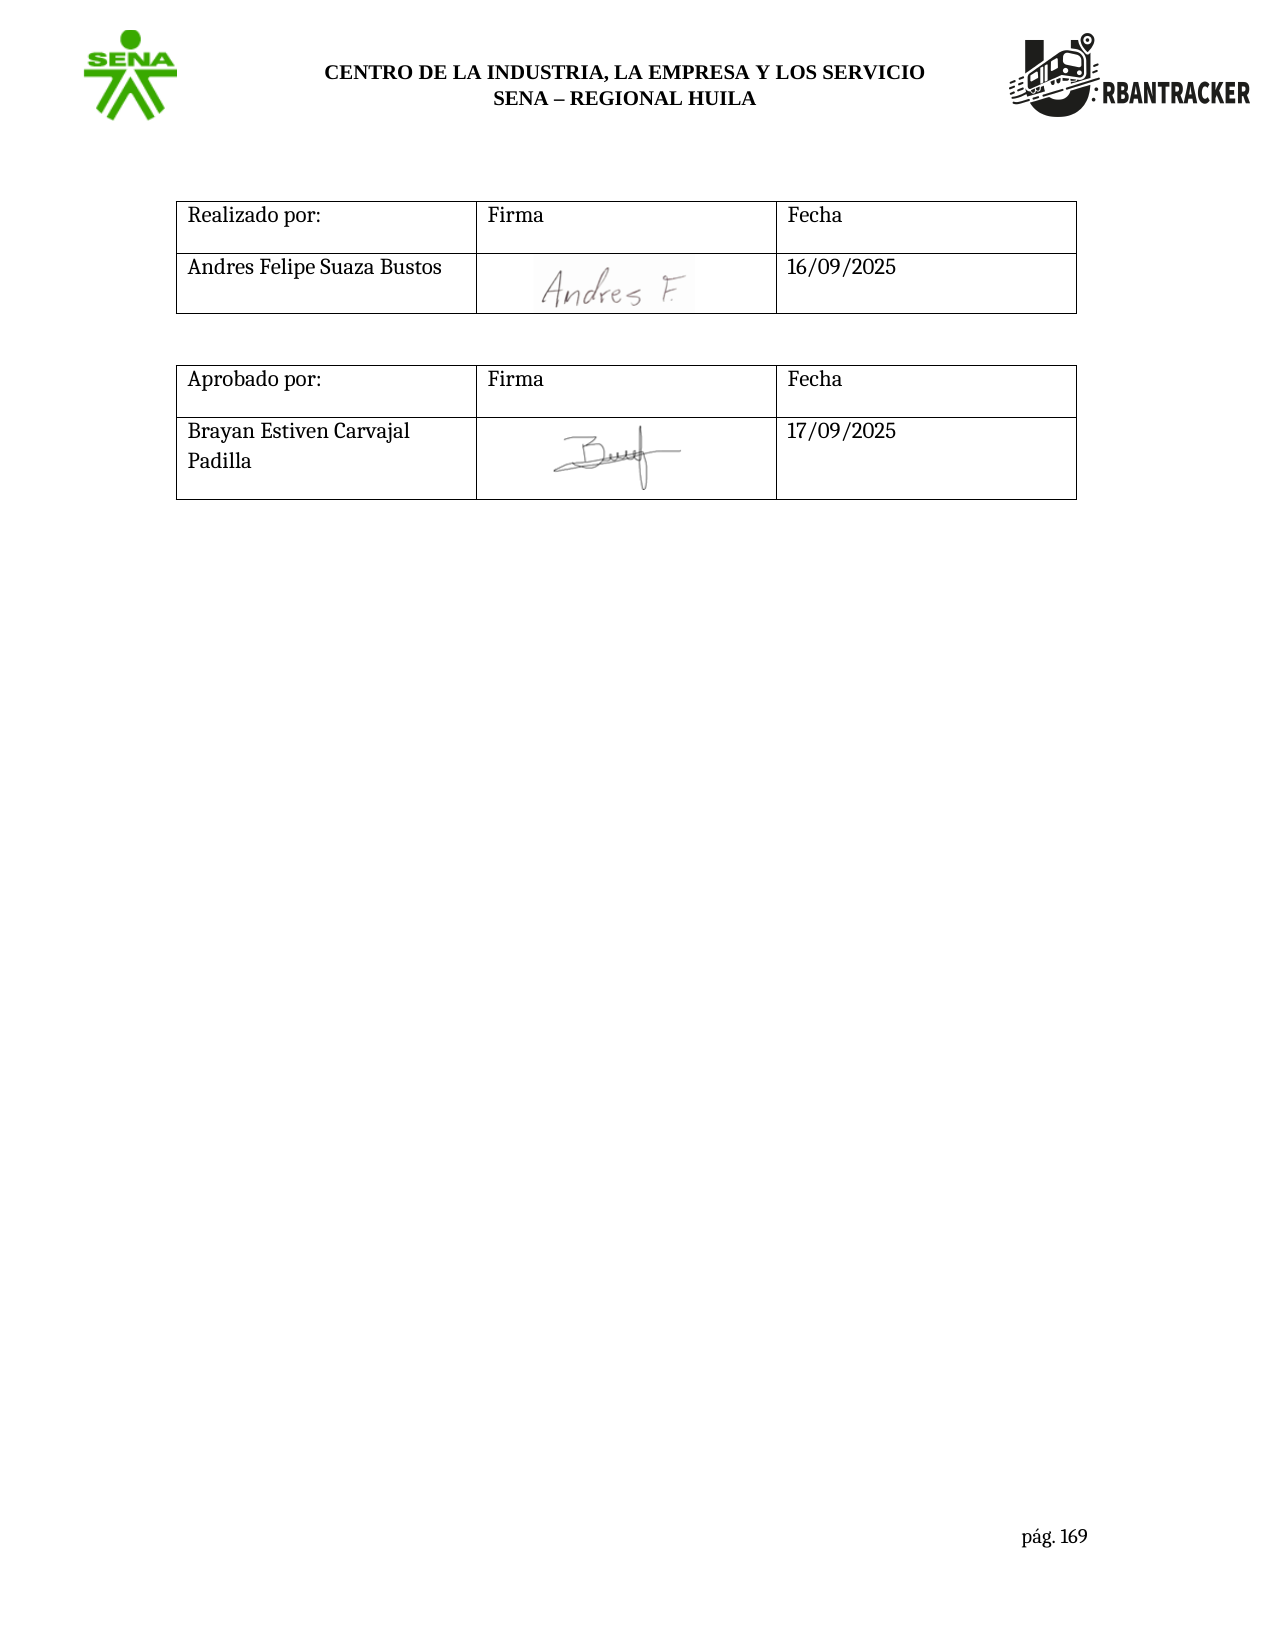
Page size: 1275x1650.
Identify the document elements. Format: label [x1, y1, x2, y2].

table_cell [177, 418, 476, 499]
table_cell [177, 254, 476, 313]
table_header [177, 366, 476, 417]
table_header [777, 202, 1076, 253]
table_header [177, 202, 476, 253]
picture [83, 30, 177, 121]
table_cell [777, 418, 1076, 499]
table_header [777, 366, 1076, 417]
picture [553, 425, 682, 490]
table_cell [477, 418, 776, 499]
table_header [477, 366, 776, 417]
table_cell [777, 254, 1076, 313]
picture [1009, 33, 1250, 117]
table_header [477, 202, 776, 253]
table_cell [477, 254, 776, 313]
